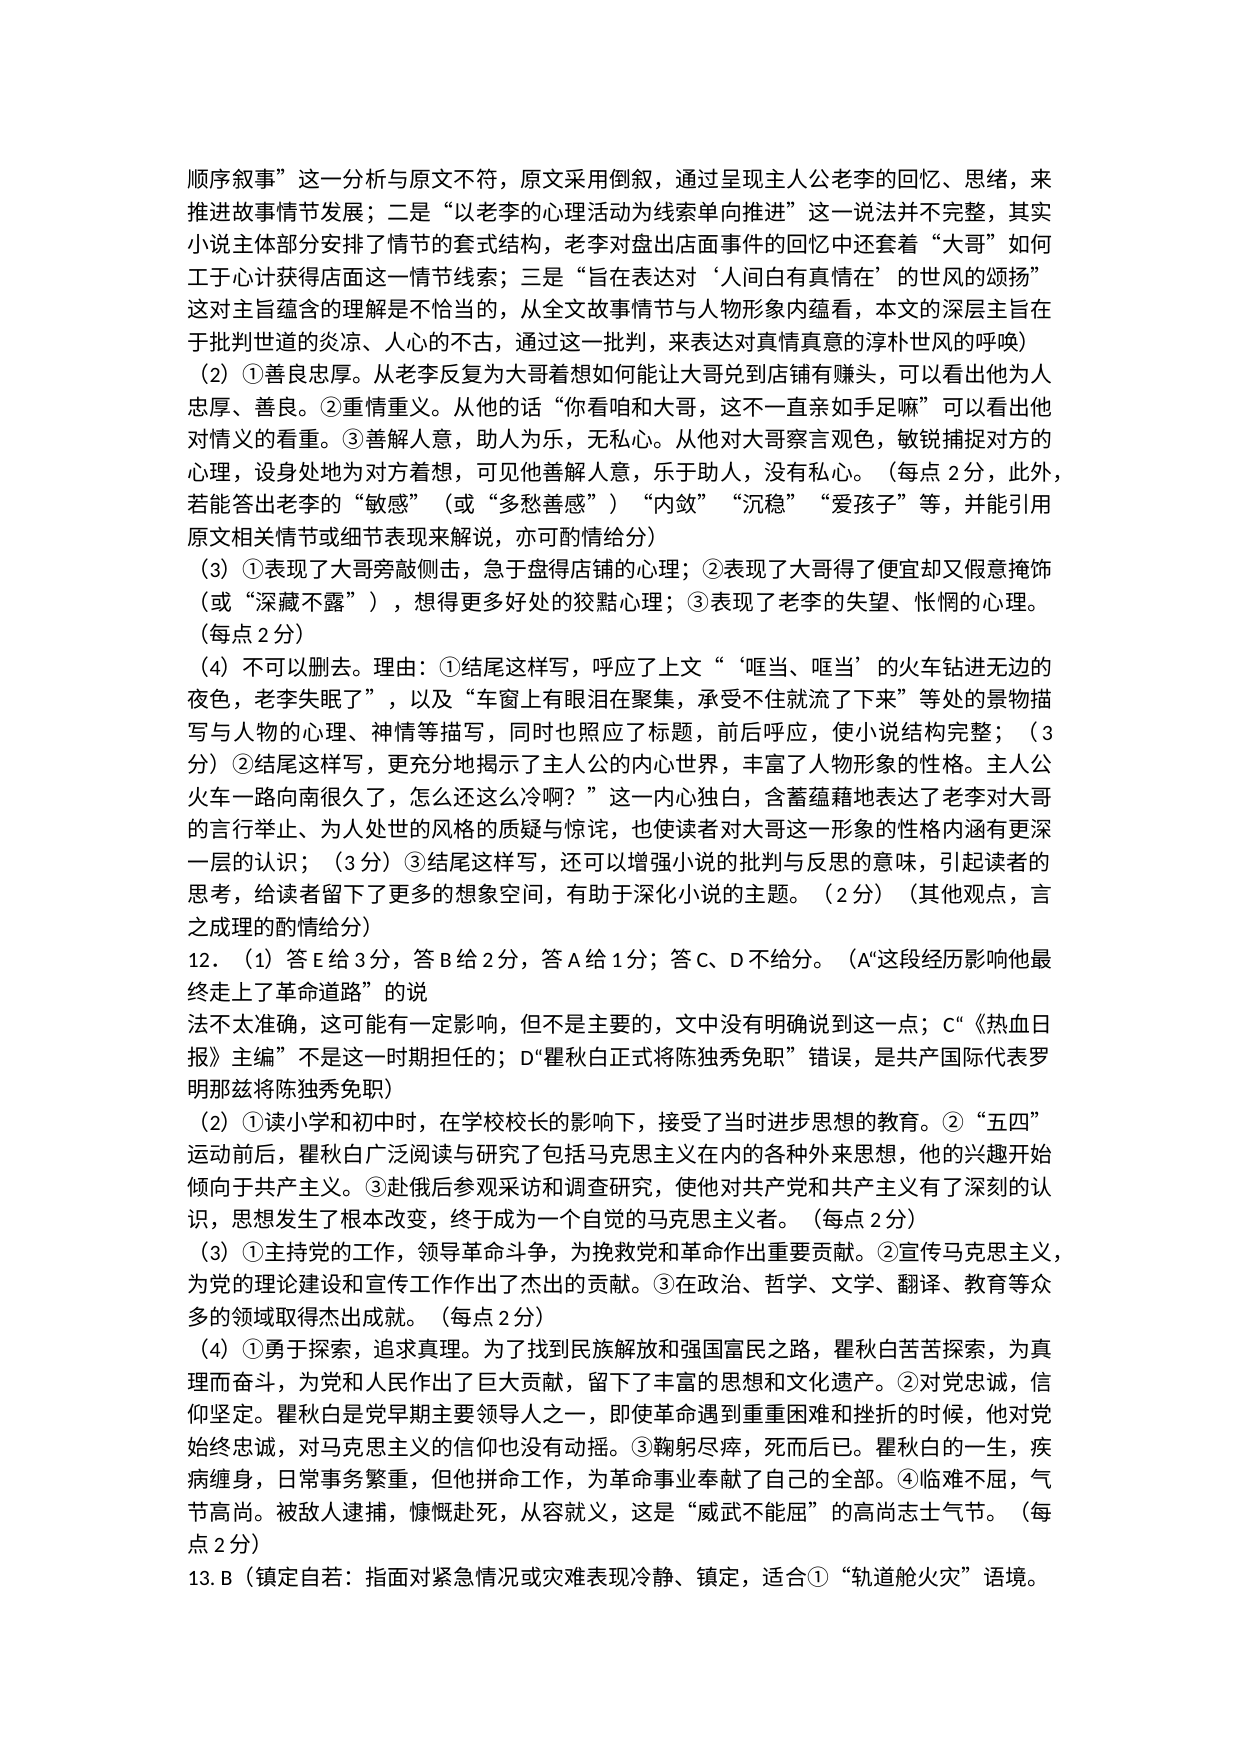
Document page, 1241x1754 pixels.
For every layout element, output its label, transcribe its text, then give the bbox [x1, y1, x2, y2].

text （4）①勇于探索，追求真理。为了找到民族解放和强国富民之路，瞿秋白苦苦探索，为真理而奋斗，为党和人民作出了巨大贡献，留下了丰富的思想和文化遗产。②对党忠诚，信仰坚定。瞿秋白是党早期主要领导人之一，即使革命遇到重重困难和挫折的时候，他对党始终忠诚，对马克思主义的信仰也没有动摇。③鞠躬尽瘁，死而后已。瞿秋白的一生，疾病缠身，日常事务繁重，但他拼命工作，为革命事业奉献了自己的全部。④临难不屈，气节高尚。被敌人逮捕，慷慨赴死，从容就义，这是“威武不能屈”的高尚志士气节。（每点2分） [187, 1332, 1053, 1559]
text （2）①善良忠厚。从老李反复为大哥着想如何能让大哥兑到店铺有赚头，可以看出他为人忠厚、善良。②重情重义。从他的话“你看咱和大哥，这不一直亲如手足嘛”可以看出他对情义的看重。③善解人意，助人为乐，无私心。从他对大哥察言观色，敏锐捕捉对方的心理，设身处地为对方着想，可见他善解人意，乐于助人，没有私心。（每点2分，此外，若能答出老李的“敏感”（或“多愁善感”）“内敛”“沉稳”“爱孩子”等，并能引用原文相关情节或细节表现来解说，亦可酌情给分） [187, 357, 1053, 552]
text （4）不可以删去。理由：①结尾这样写，呼应了上文“‘哐当、哐当’的火车钻进无边的夜色，老李失眠了”，以及“车窗上有眼泪在聚集，承受不住就流了下来”等处的景物描写与人物的心理、神情等描写，同时也照应了标题，前后呼应，使小说结构完整；（3分）②结尾这样写，更充分地揭示了主人公的内心世界，丰富了人物形象的性格。主人公。火车一路向南很久了，怎么还这么冷啊？”这一内心独白，含蓄蕴藉地表达了老李对大哥的言行举止、为人处世的风格的质疑与惊诧，也使读者对大哥这一形象的性格内涵有更深一层的认识；（3分）③结尾这样写，还可以增强小说的批判与反思的意味，引起读者的思考，给读者留下了更多的想象空间，有助于深化小说的主题。（2分）（其他观点，言之成理的酌情给分） [187, 649, 1053, 942]
text （3）①主持党的工作，领导革命斗争，为挽救党和革命作出重要贡献。②宣传马克思主义，为党的理论建设和宣传工作作出了杰出的贡献。③在政治、哲学、文学、翻译、教育等众多的领域取得杰出成就。（每点2分） [187, 1234, 1053, 1332]
text （3）①表现了大哥旁敲侧击，急于盘得店铺的心理；②表现了大哥得了便宜却又假意掩饰（或“深藏不露”），想得更多好处的狡黠心理；③表现了老李的失望、怅惘的心理。（每点2分） [187, 552, 1053, 649]
text （2）①读小学和初中时，在学校校长的影响下，接受了当时进步思想的教育。②“五四”运动前后，瞿秋白广泛阅读与研究了包括马克思主义在内的各种外来思想，他的兴趣开始倾向于共产主义。③赴俄后参观采访和调查研究，使他对共产党和共产主义有了深刻的认识，思想发生了根本改变，终于成为一个自觉的马克思主义者。（每点2分） [187, 1104, 1053, 1234]
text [187, 162, 1053, 357]
text 法不太准确，这可能有一定影响，但不是主要的，文中没有明确说到这一点；C“《热血日报》主编”不是这一时期担任的；D“瞿秋白正式将陈独秀免职”错误，是共产国际代表罗明那兹将陈独秀免职） [187, 1007, 1053, 1104]
text 12．（1）答E给3分，答B给2分，答A给1分；答C、D不给分。（A“这段经历影响他最终走上了革命道路”的说 [187, 942, 1053, 1007]
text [187, 1559, 1053, 1592]
